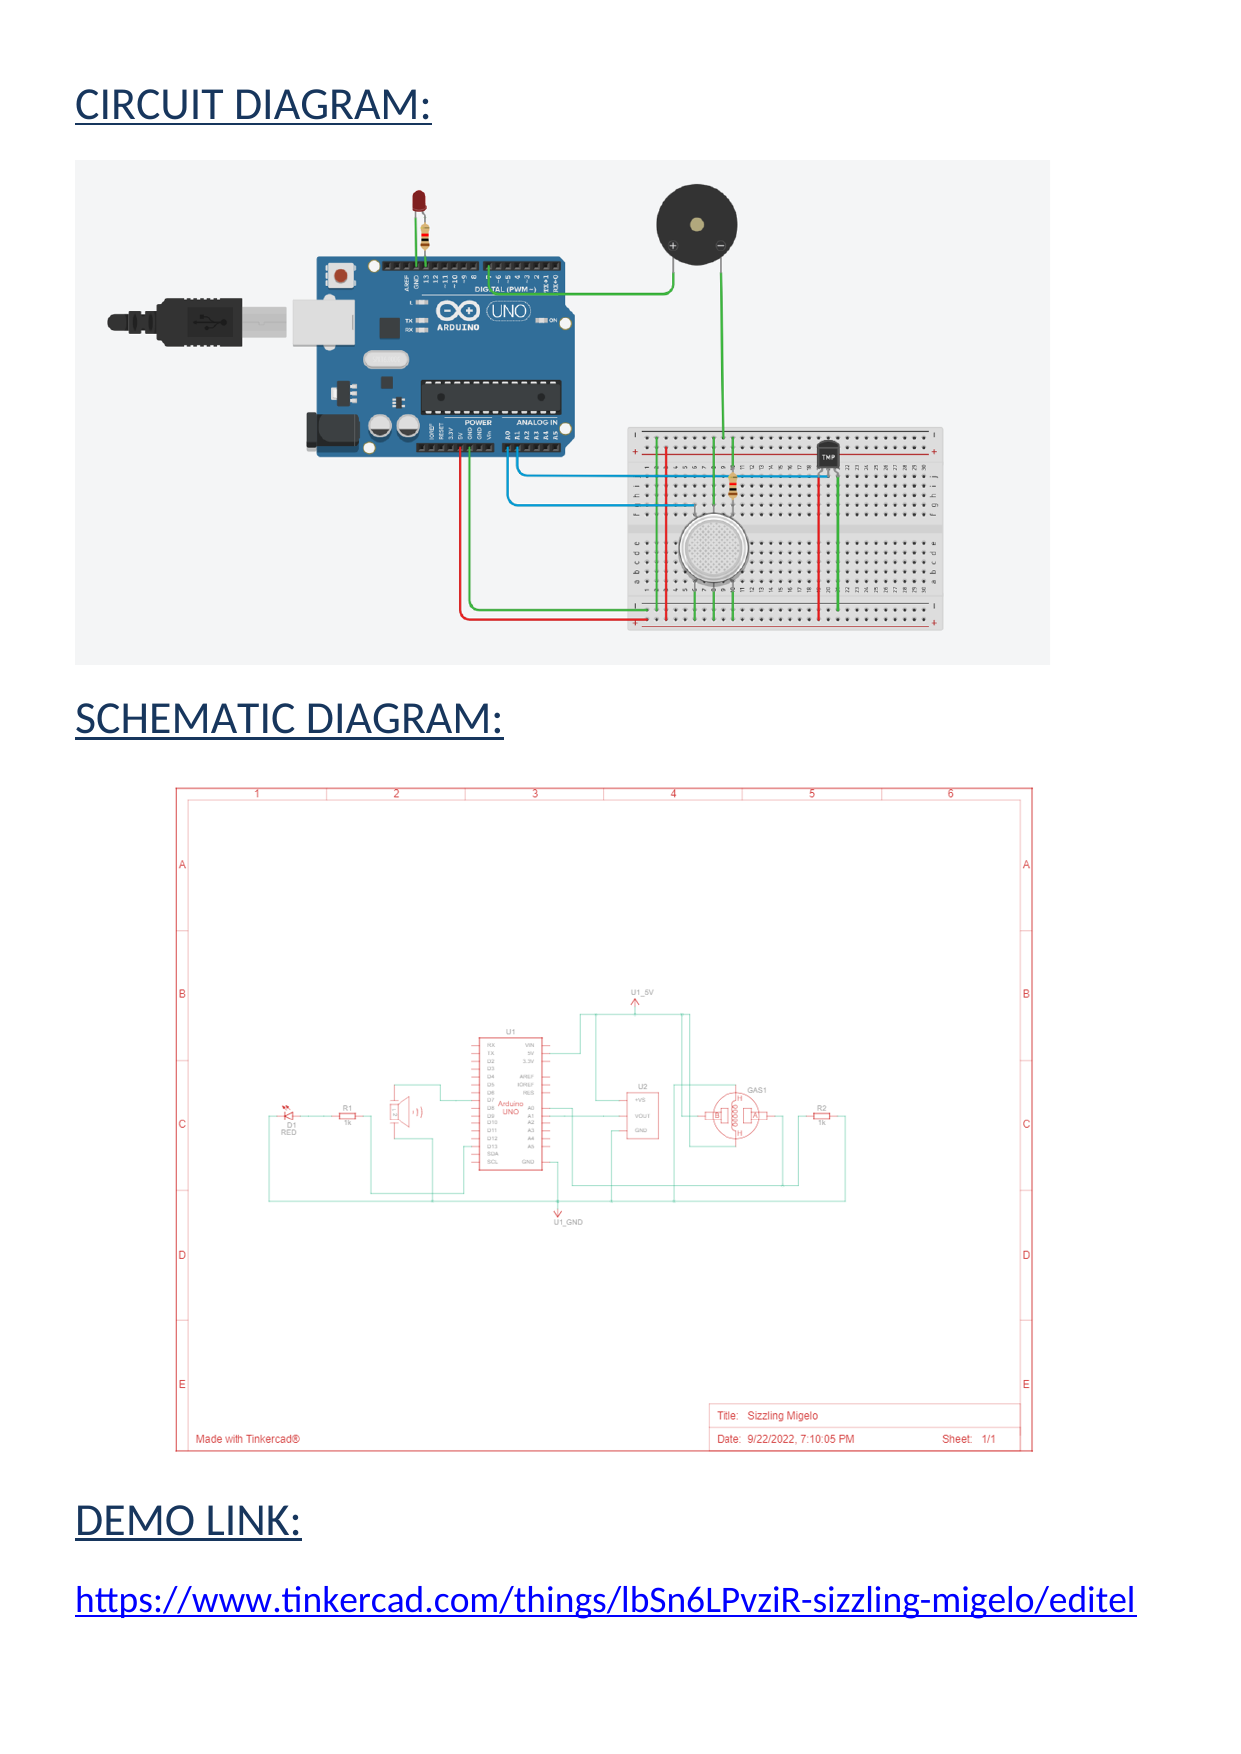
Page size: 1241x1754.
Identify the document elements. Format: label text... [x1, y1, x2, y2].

text https://www.tinkercad.com/things/lbSn6LPvziR-sizzling-migelo/editel [75, 1576, 1165, 1621]
picture [75, 774, 1050, 1466]
text DEMO LINK: [75, 1490, 1165, 1546]
text CIRCUIT DIAGRAM: [75, 75, 1165, 131]
text SCHEMATIC DIAGRAM: [75, 689, 1165, 745]
picture [75, 160, 1050, 665]
